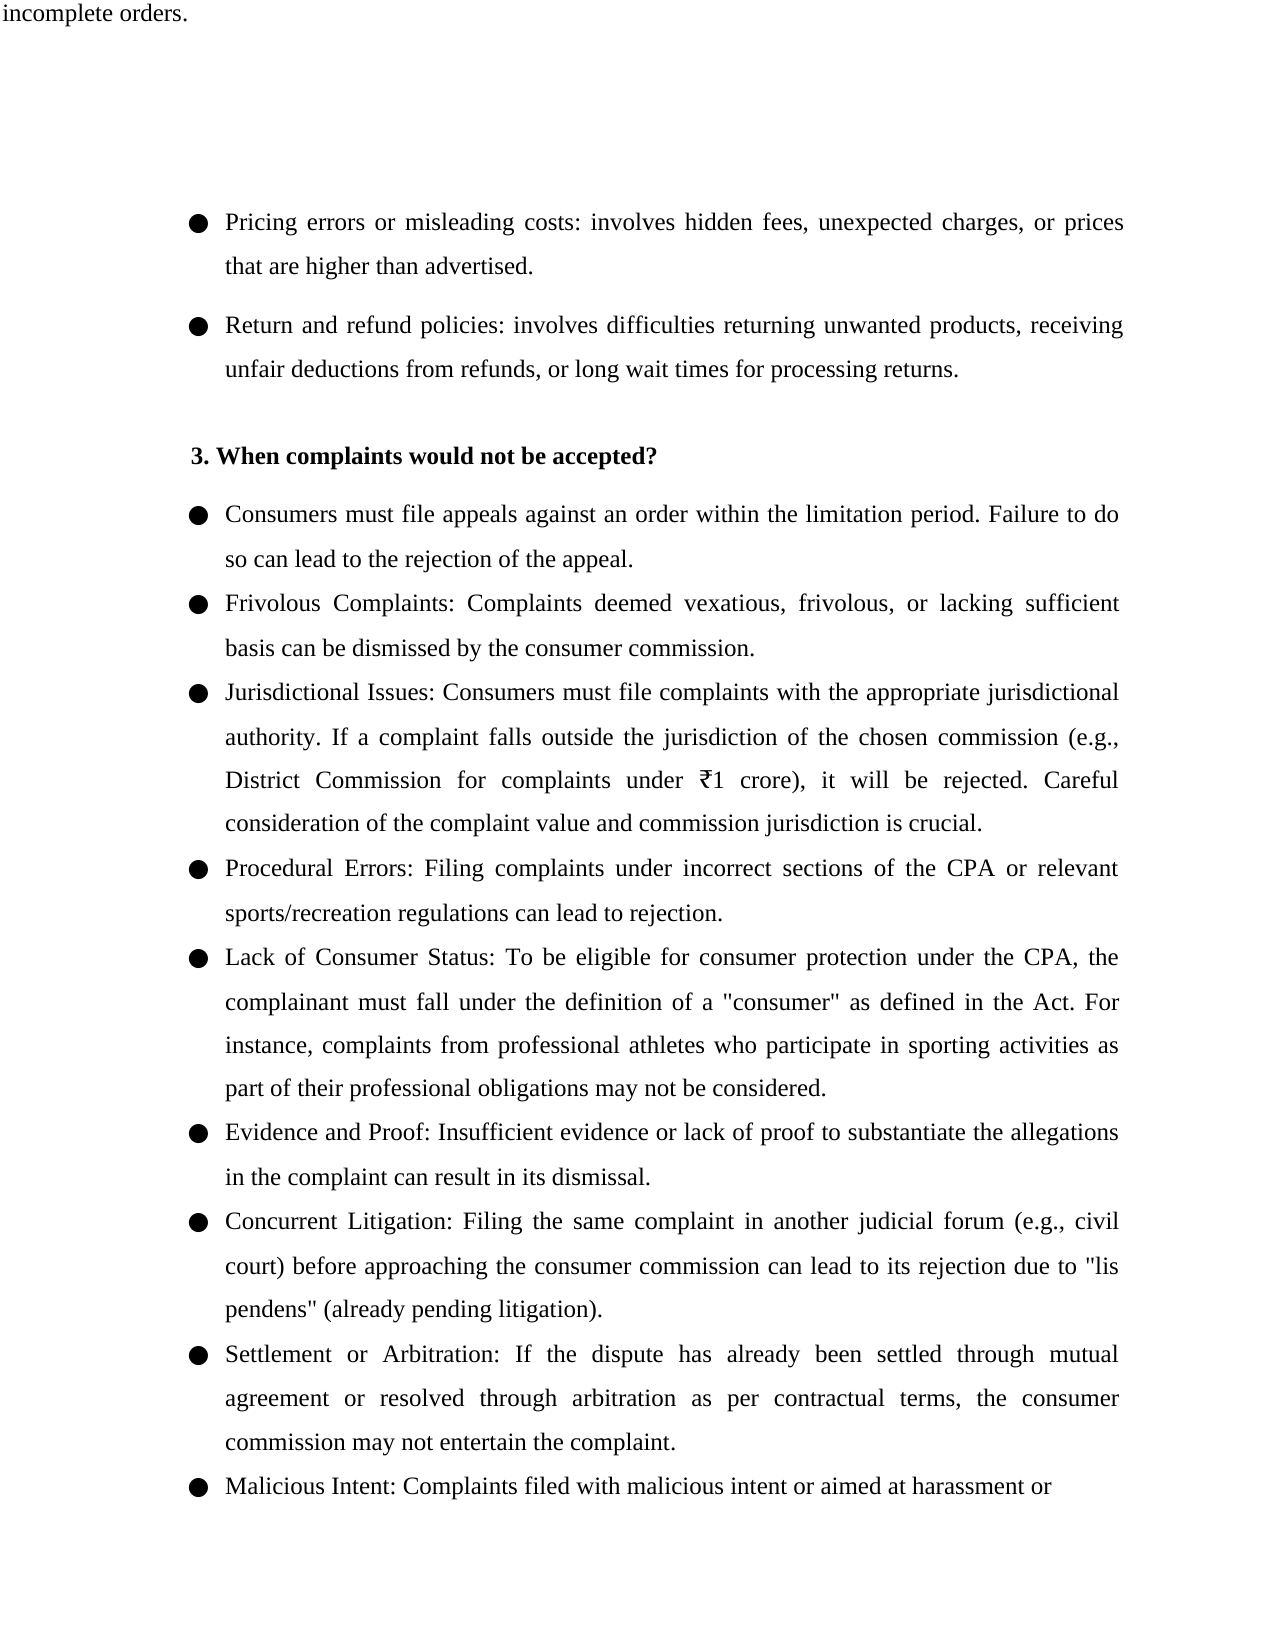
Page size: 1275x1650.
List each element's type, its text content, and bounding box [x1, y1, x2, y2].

list Procedural Errors: Filing complaints under incorrect sections of the CPA or relevant sports/recreation regulations can lead to rejection. [187, 852, 1119, 926]
list Malicious Intent: Complaints filed with malicious intent or aimed at harassment or [187, 1470, 1135, 1501]
list Lack of Consumer Status: To be eligible for consumer protection under the CPA, the complainant must fall under the definition of a "consumer" as defined in the Act. For instance, complaints from professional athletes who participate in sporting activities as part of their professional obligations may not be considered. [187, 941, 1120, 1102]
list Concurrent Litigation: Filing the same complaint in another judicial forum (e.g., civil court) before approaching the consumer commission can lead to its rejection due to "lis pendens" (already pending litigation). [187, 1205, 1120, 1323]
list Return and refund policies: involves difficulties returning unwanted products, receiving unfair deductions from refunds, or long wait times for processing returns. [187, 309, 1124, 383]
list Frivolous Complaints: Complaints deemed vexatious, frivolous, or lacking sufficient basis can be dismissed by the consumer commission. [187, 587, 1120, 662]
list Pricing errors or misleading costs: involves hidden fees, unexpected charges, or prices that are higher than advertised. [187, 206, 1125, 280]
text 3. When complaints would not be accepted? [191, 441, 1135, 470]
list Consumers must file appeals against an order within the limitation period. Failure to do so can lead to the rejection of the appeal. [187, 498, 1120, 573]
list Settlement or Arbitration: If the dispute has already been settled through mutual agreement or resolved through arbitration as per contractual terms, the consumer commission may not entertain the complaint. [187, 1338, 1120, 1455]
list Evidence and Proof: Insufficient evidence or lack of proof to substantiate the allegations in the complaint can result in its dismissal. [187, 1116, 1120, 1191]
list Jurisdictional Issues: Consumers must file complaints with the appropriate jurisdictional authority. If a complaint falls outside the jurisdiction of the chosen commission (e.g., District Commission for complaints under ₹1 crore), it will be rejected. Careful consideration of the complaint value and commission jurisdiction is crucial. [187, 676, 1120, 837]
